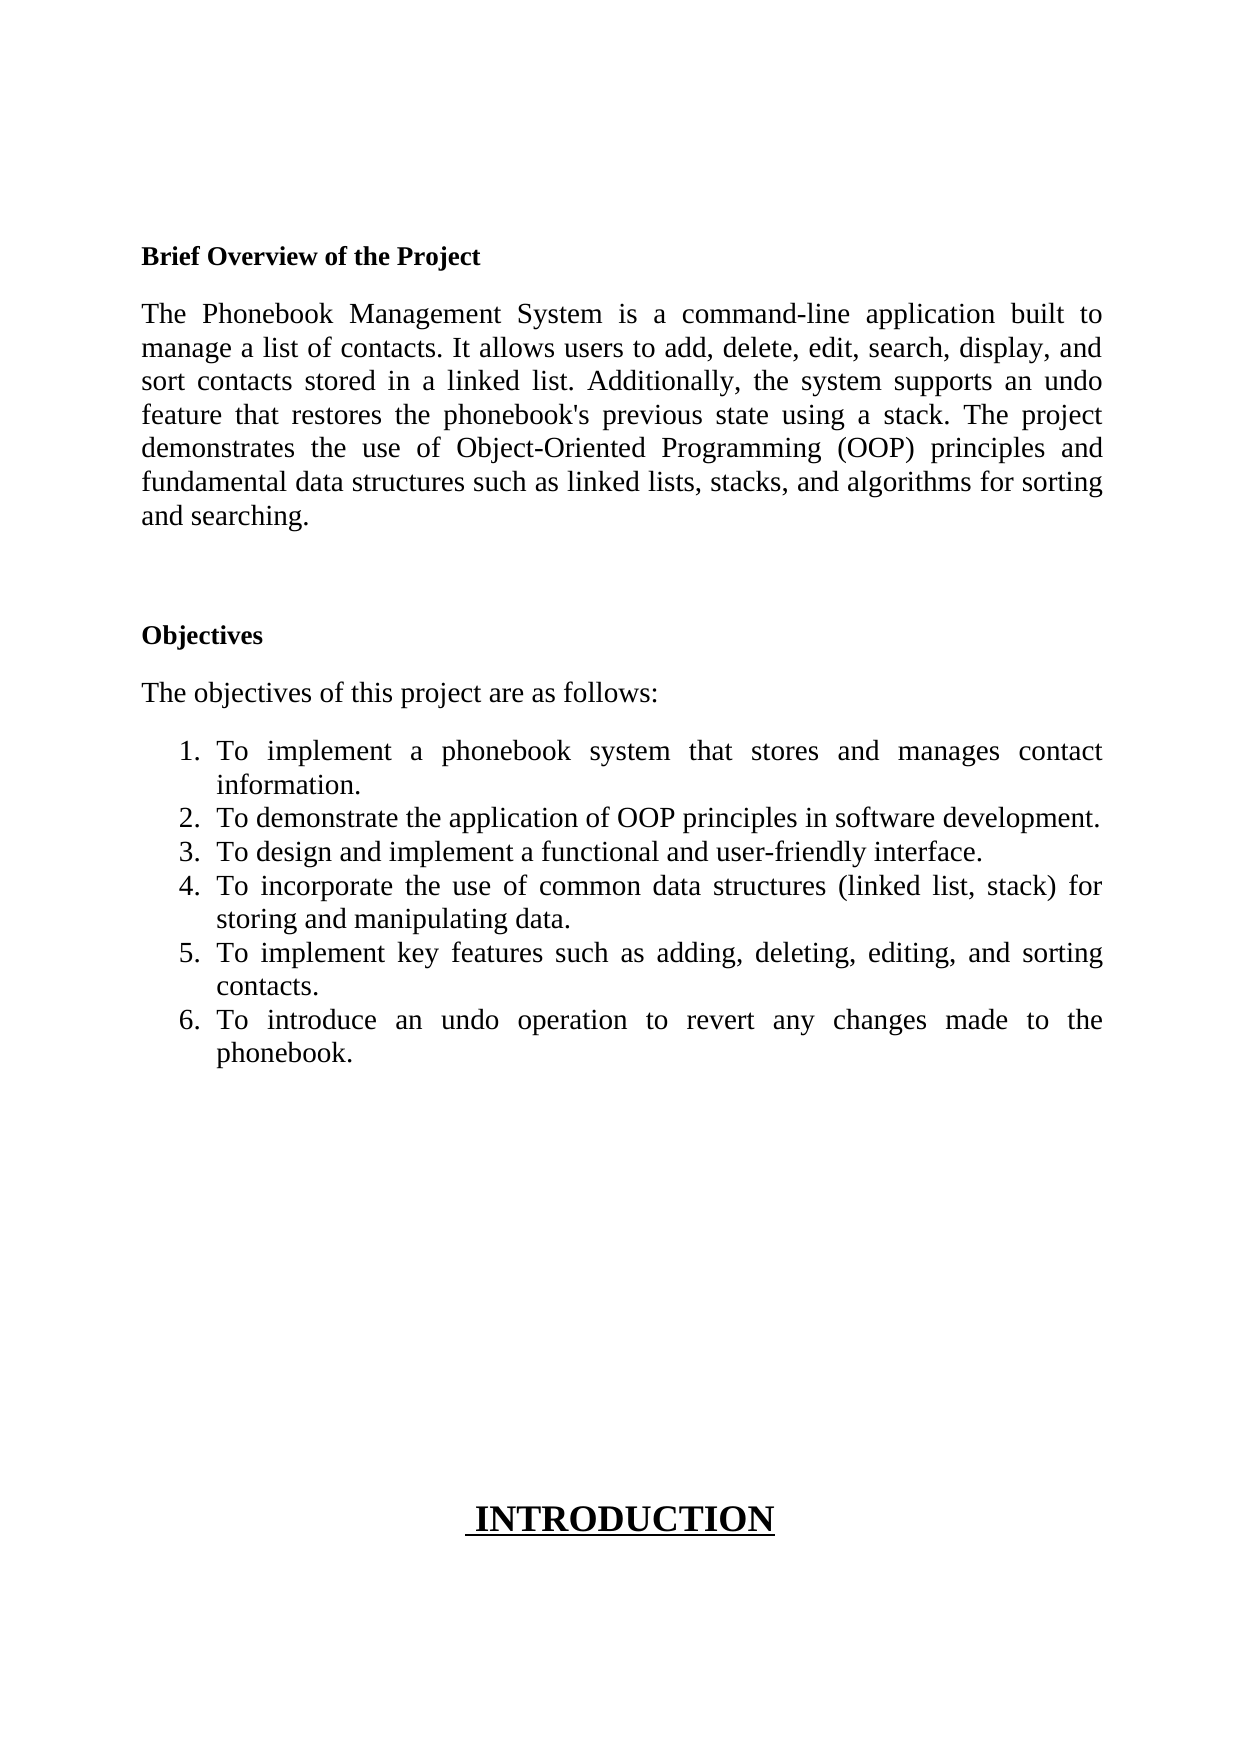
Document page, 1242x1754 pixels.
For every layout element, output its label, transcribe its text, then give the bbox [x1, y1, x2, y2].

list To design and implement a functional and user-friendly interface. [179, 834, 1104, 868]
subtitle Brief Overview of the Project [141, 240, 831, 271]
list To demonstrate the application of OOP principles in software development. [179, 801, 1104, 834]
list To implement key features such as adding, deleting, editing, and sorting contacts. [179, 935, 1104, 1002]
text The Phonebook Management System is a command-line application built to manage a list of contacts. It allows users to add, delete, edit, search, display, and sort contacts stored in a linked list. Additionally, the system supports an undo feature that restores the phonebook's previous state using a stack. The project demonstrates the use of Object-Oriented Programming (OOP) principles and fundamental data structures such as linked lists, stacks, and algorithms for sorting and searching. [141, 296, 1104, 531]
text The objectives of this project are as follows: [141, 675, 1104, 708]
list To introduce an undo operation to revert any changes made to the phonebook. [179, 1002, 1104, 1069]
list To implement a phonebook system that stores and manages contact information. [179, 733, 1104, 801]
text INTRODUCTION [141, 1496, 831, 1539]
subtitle Objectives [141, 619, 831, 650]
list To incorporate the use of common data structures (linked list, stack) for storing and manipulating data. [179, 868, 1104, 935]
